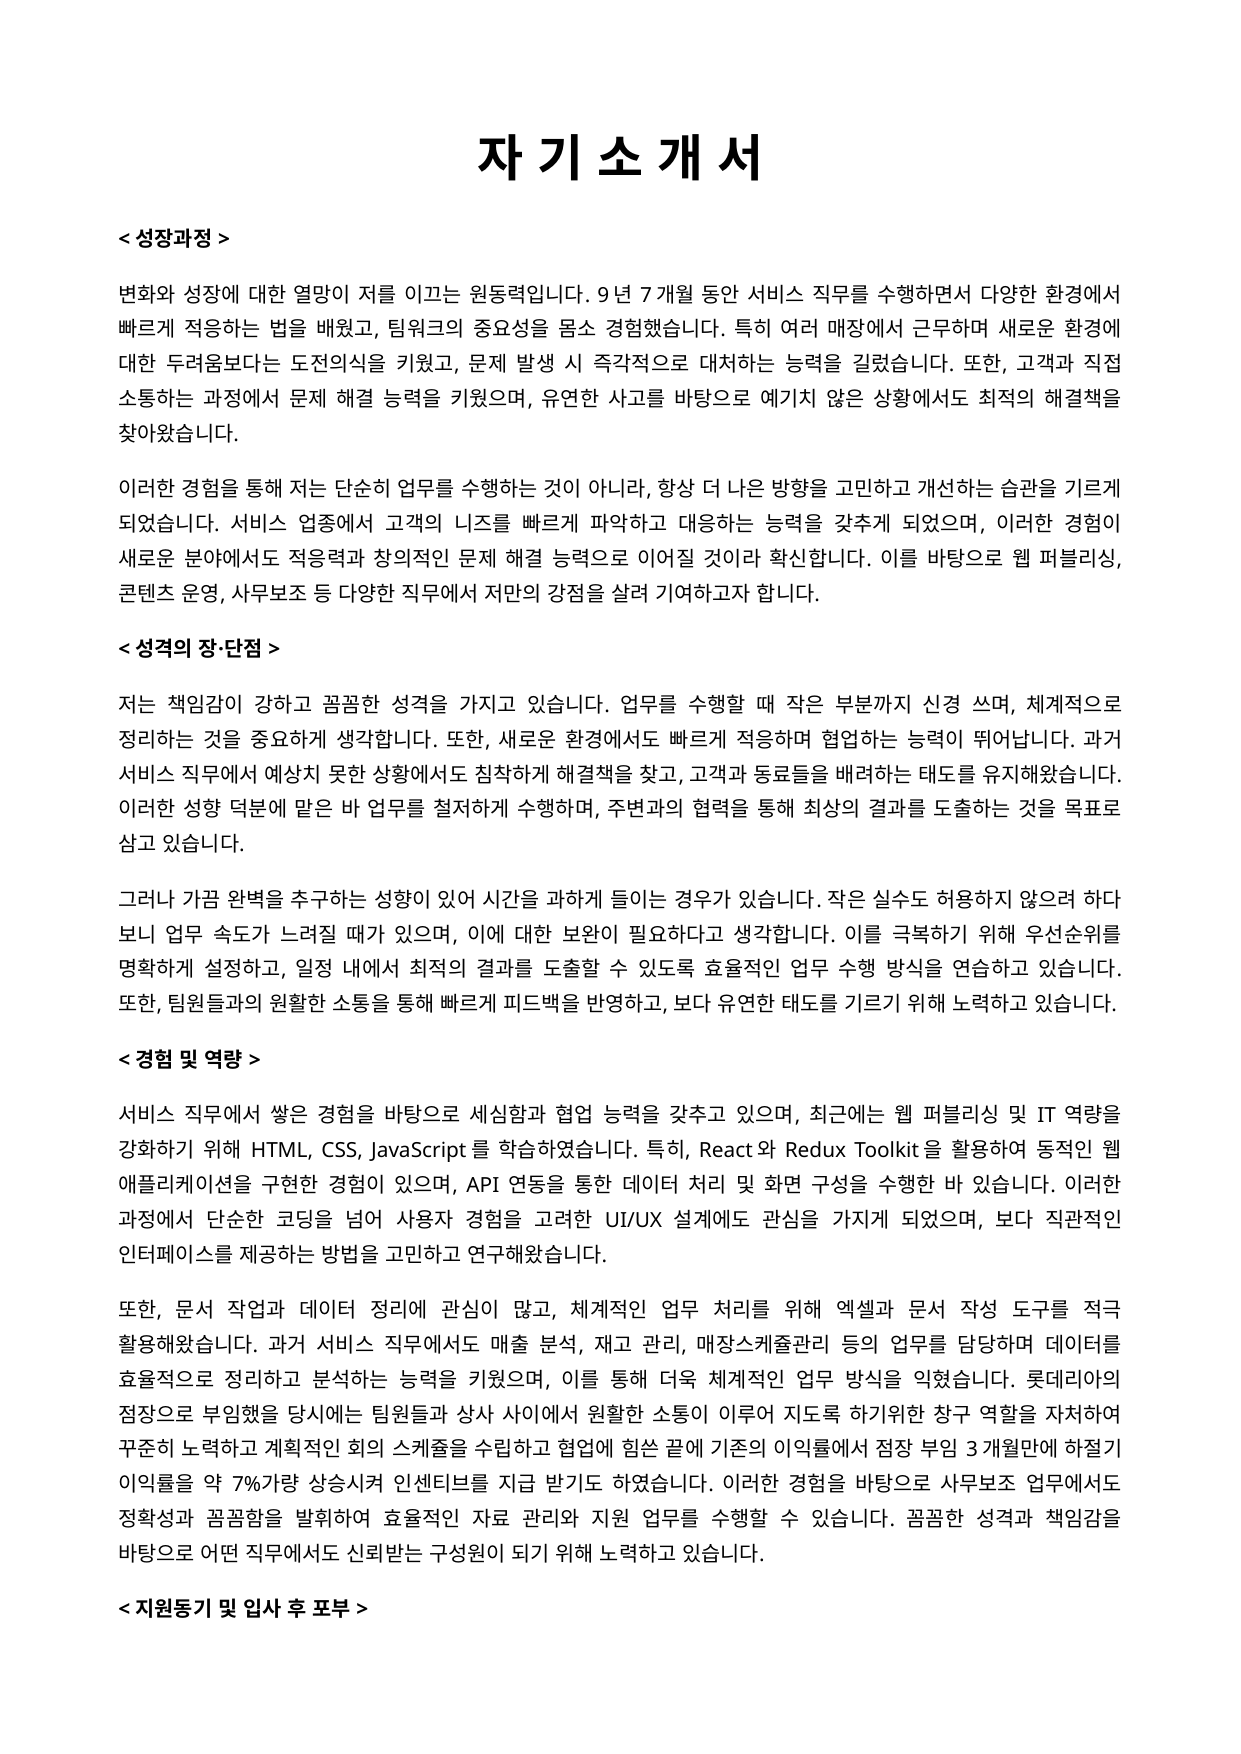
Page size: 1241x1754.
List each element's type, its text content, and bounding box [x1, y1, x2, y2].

text 이러한 경험을 통해 저는 단순히 업무를 수행하는 것이 아니라, 항상 더 나은 방향을 고민하고 개선하는 습관을 기르게 되었습니다. 서비스 업종에서 고객의 니즈를 빠르게 파악하고 대응하는 능력을 갖추게 되었으며, 이러한 경험이 새로운 분야에서도 적응력과 창의적인 문제 해결 능력으로 이어질 것이라 확신합니다. 이를 바탕으로 웹 퍼블리싱, 콘텐츠 운영, 사무보조 등 다양한 직무에서 저만의 강점을 살려 기여하고자 합니다. [118, 473, 1122, 607]
text < 성격의 장·단점 > [118, 633, 1122, 663]
text 저는 책임감이 강하고 꼼꼼한 성격을 가지고 있습니다. 업무를 수행할 때 작은 부분까지 신경 쓰며, 체계적으로 정리하는 것을 중요하게 생각합니다. 또한, 새로운 환경에서도 빠르게 적응하며 협업하는 능력이 뛰어납니다. 과거 서비스 직무에서 예상치 못한 상황에서도 침착하게 해결책을 찾고, 고객과 동료들을 배려하는 태도를 유지해왔습니다. 이러한 성향 덕분에 맡은 바 업무를 철저하게 수행하며, 주변과의 협력을 통해 최상의 결과를 도출하는 것을 목표로 삼고 있습니다. [118, 688, 1122, 858]
text < 지원동기 및 입사 후 포부 > [118, 1592, 1122, 1623]
text 그러나 가끔 완벽을 추구하는 성향이 있어 시간을 과하게 들이는 경우가 있습니다. 작은 실수도 허용하지 않으려 하다 보니 업무 속도가 느려질 때가 있으며, 이에 대한 보완이 필요하다고 생각합니다. 이를 극복하기 위해 우선순위를 명확하게 설정하고, 일정 내에서 최적의 결과를 도출할 수 있도록 효율적인 업무 수행 방식을 연습하고 있습니다. 또한, 팀원들과의 원활한 소통을 통해 빠르게 피드백을 반영하고, 보다 유연한 태도를 기르기 위해 노력하고 있습니다. [118, 883, 1122, 1018]
text 서비스 직무에서 쌓은 경험을 바탕으로 세심함과 협업 능력을 갖추고 있으며, 최근에는 웹 퍼블리싱 및 IT 역량을 강화하기 위해 HTML, CSS, JavaScript를 학습하였습니다. 특히, React와 Redux Toolkit을 활용하여 동적인 웹 애플리케이션을 구현한 경험이 있으며, API 연동을 통한 데이터 처리 및 화면 구성을 수행한 바 있습니다. 이러한 과정에서 단순한 코딩을 넘어 사용자 경험을 고려한 UI/UX 설계에도 관심을 가지게 되었으며, 보다 직관적인 인터페이스를 제공하는 방법을 고민하고 연구해왔습니다. [118, 1099, 1122, 1268]
text 자 기 소 개 서 [118, 118, 1122, 191]
text < 성장과정 > [118, 222, 1122, 252]
text < 경험 및 역량 > [118, 1043, 1122, 1073]
text 또한, 문서 작업과 데이터 정리에 관심이 많고, 체계적인 업무 처리를 위해 엑셀과 문서 작성 도구를 적극 활용해왔습니다. 과거 서비스 직무에서도 매출 분석, 재고 관리, 매장스케쥴관리 등의 업무를 담당하며 데이터를 효율적으로 정리하고 분석하는 능력을 키웠으며, 이를 통해 더욱 체계적인 업무 방식을 익혔습니다. 롯데리아의 점장으로 부임했을 당시에는 팀원들과 상사 사이에서 원활한 소통이 이루어 지도록 하기위한 창구 역할을 자처하여 꾸준히 노력하고 계획적인 회의 스케쥴을 수립하고 협업에 힘쓴 끝에 기존의 이익률에서 점장 부임 3개월만에 하절기 이익률을 약 7%가량 상승시켜 인센티브를 지급 받기도 하였습니다. 이러한 경험을 바탕으로 사무보조 업무에서도 정확성과 꼼꼼함을 발휘하여 효율적인 자료 관리와 지원 업무를 수행할 수 있습니다. 꼼꼼한 성격과 책임감을 바탕으로 어떤 직무에서도 신뢰받는 구성원이 되기 위해 노력하고 있습니다. [118, 1293, 1122, 1567]
text 변화와 성장에 대한 열망이 저를 이끄는 원동력입니다. 9년 7개월 동안 서비스 직무를 수행하면서 다양한 환경에서 빠르게 적응하는 법을 배웠고, 팀워크의 중요성을 몸소 경험했습니다. 특히 여러 매장에서 근무하며 새로운 환경에 대한 두려움보다는 도전의식을 키웠고, 문제 발생 시 즉각적으로 대처하는 능력을 길렀습니다. 또한, 고객과 직접 소통하는 과정에서 문제 해결 능력을 키웠으며, 유연한 사고를 바탕으로 예기치 않은 상황에서도 최적의 해결책을 찾아왔습니다. [118, 278, 1122, 447]
